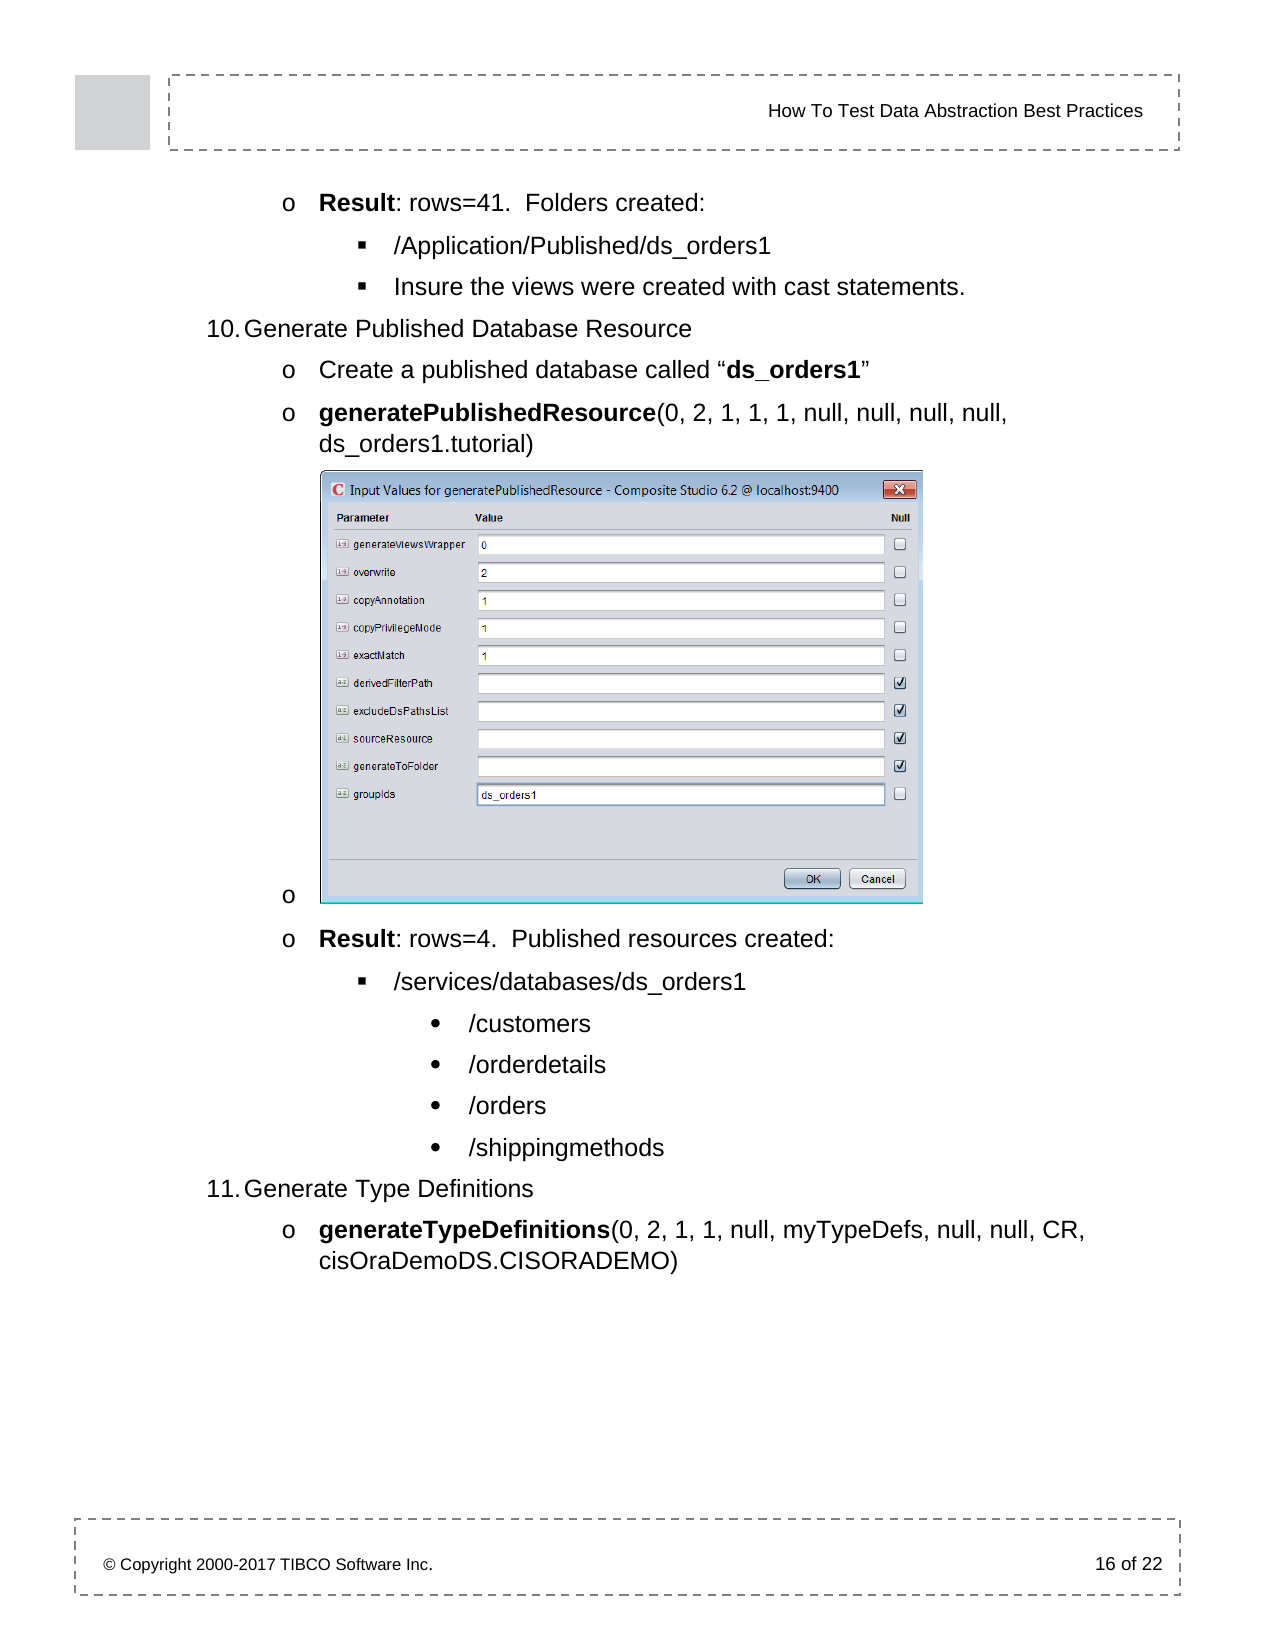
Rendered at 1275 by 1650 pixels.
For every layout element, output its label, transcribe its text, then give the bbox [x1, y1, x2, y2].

list generatePublishedResource(0, 2, 1, 1, 1, null, null, null, null, ds_orders1.tutorial) [281, 398, 1162, 458]
list Result: rows=41. Folders created: [281, 187, 1162, 218]
list /orders [431, 1091, 1162, 1120]
picture [318, 470, 923, 904]
list /Application/Published/ds_orders1 [356, 231, 1162, 260]
list generateTypeDefinitions(0, 2, 1, 1, null, myTypeDefs, null, null, CR, cisOraDemoDS.CISORADEMO) [281, 1215, 1162, 1275]
list Create a published database called “ds_orders1” [281, 355, 1162, 386]
list Generate Published Database Resource [206, 314, 1162, 342]
list /services/databases/ds_orders1 [356, 967, 1162, 996]
list /customers [431, 1009, 1162, 1037]
list /orderdetails [431, 1050, 1162, 1079]
list /shippingmethods [431, 1133, 1162, 1162]
list Insure the views were created with cast statements. [356, 272, 1162, 301]
list Generate Type Definitions [206, 1174, 1162, 1203]
list Result: rows=4. Published resources created: [281, 924, 1162, 955]
